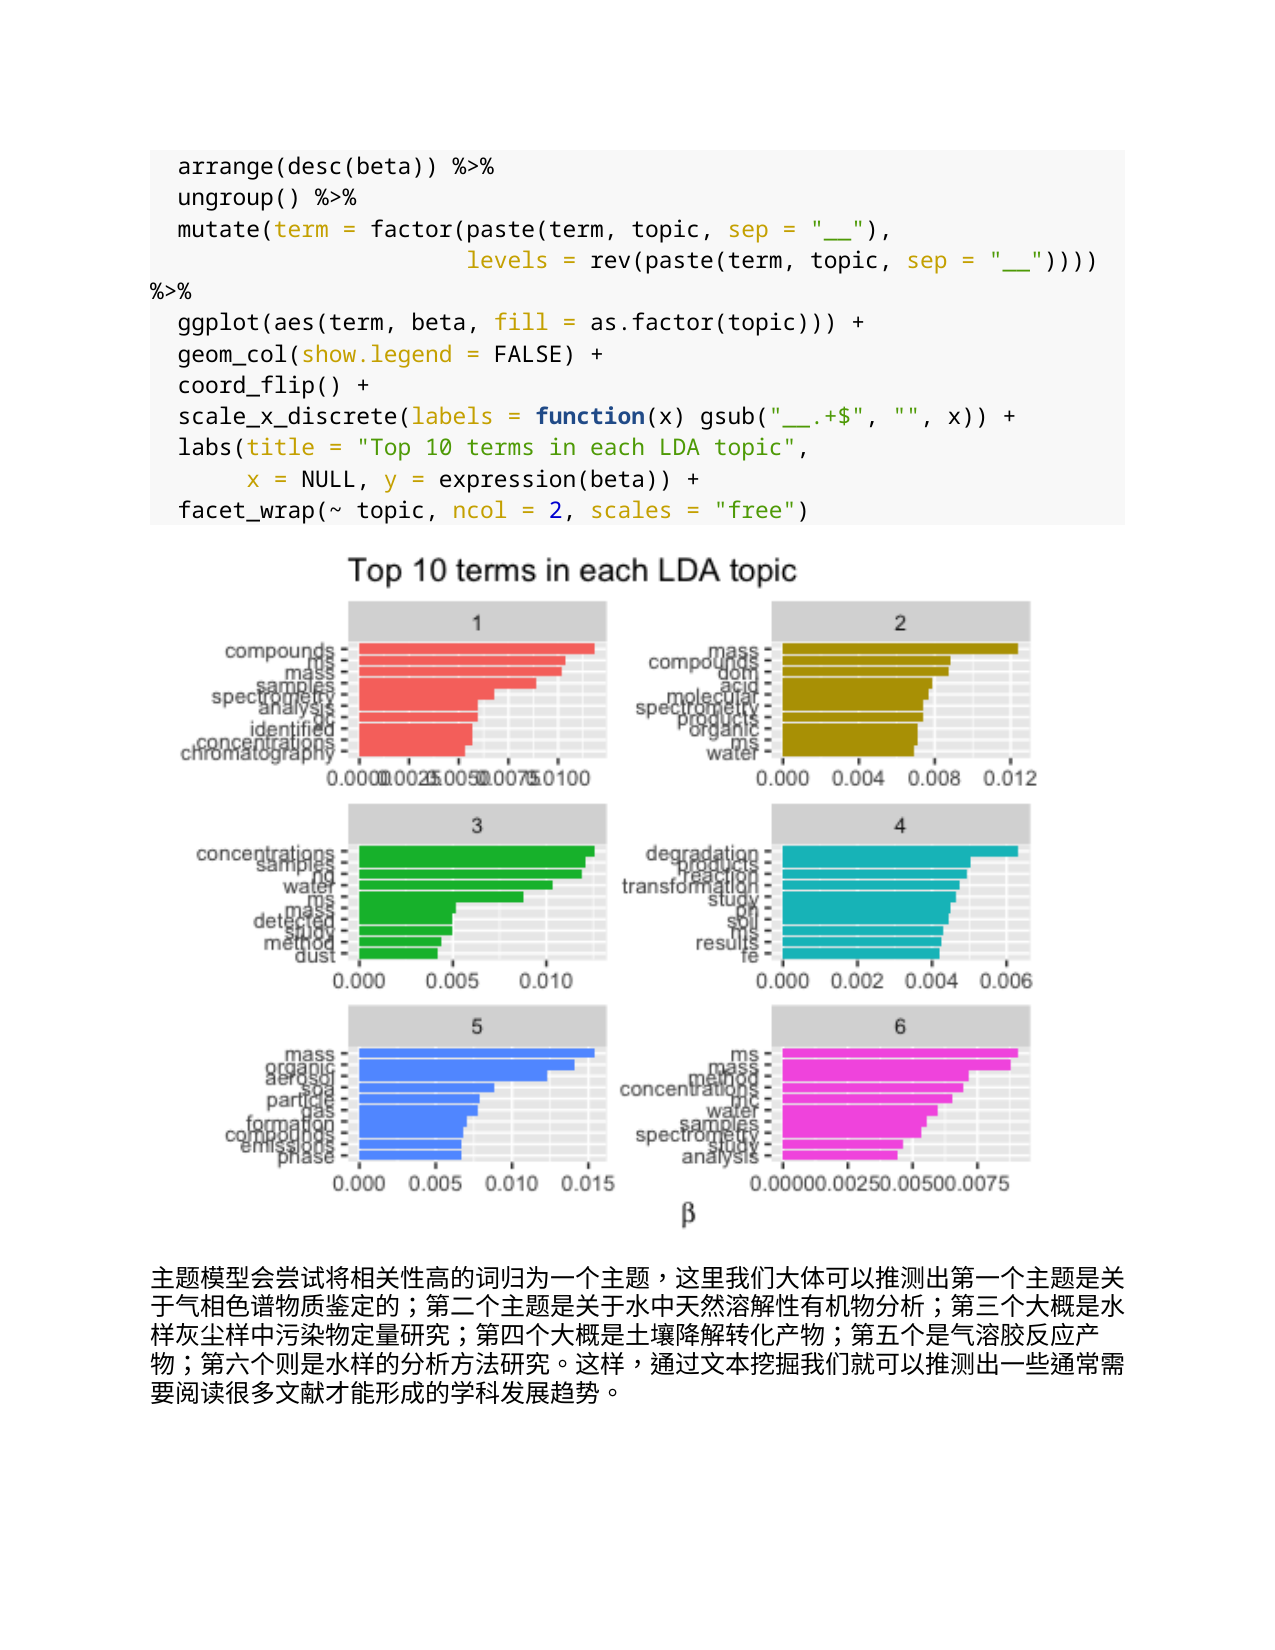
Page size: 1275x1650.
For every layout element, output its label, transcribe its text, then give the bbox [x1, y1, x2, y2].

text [150, 150, 1125, 525]
text 主题模型会尝试将相关性高的词归为一个主题，这里我们大体可以推测出第一个主题是关于气相色谱物质鉴定的；第二个主题是关于水中天然溶解性有机物分析；第三个大概是水样灰尘样中污染物定量研究；第四个大概是土壤降解转化产物；第五个是气溶胶反应产物；第六个则是水样的分析方法研究。这样，通过文本挖掘我们就可以推测出一些通常需要阅读很多文献才能形成的学科发展趋势。 [150, 1264, 1125, 1408]
picture [168, 545, 1044, 1246]
